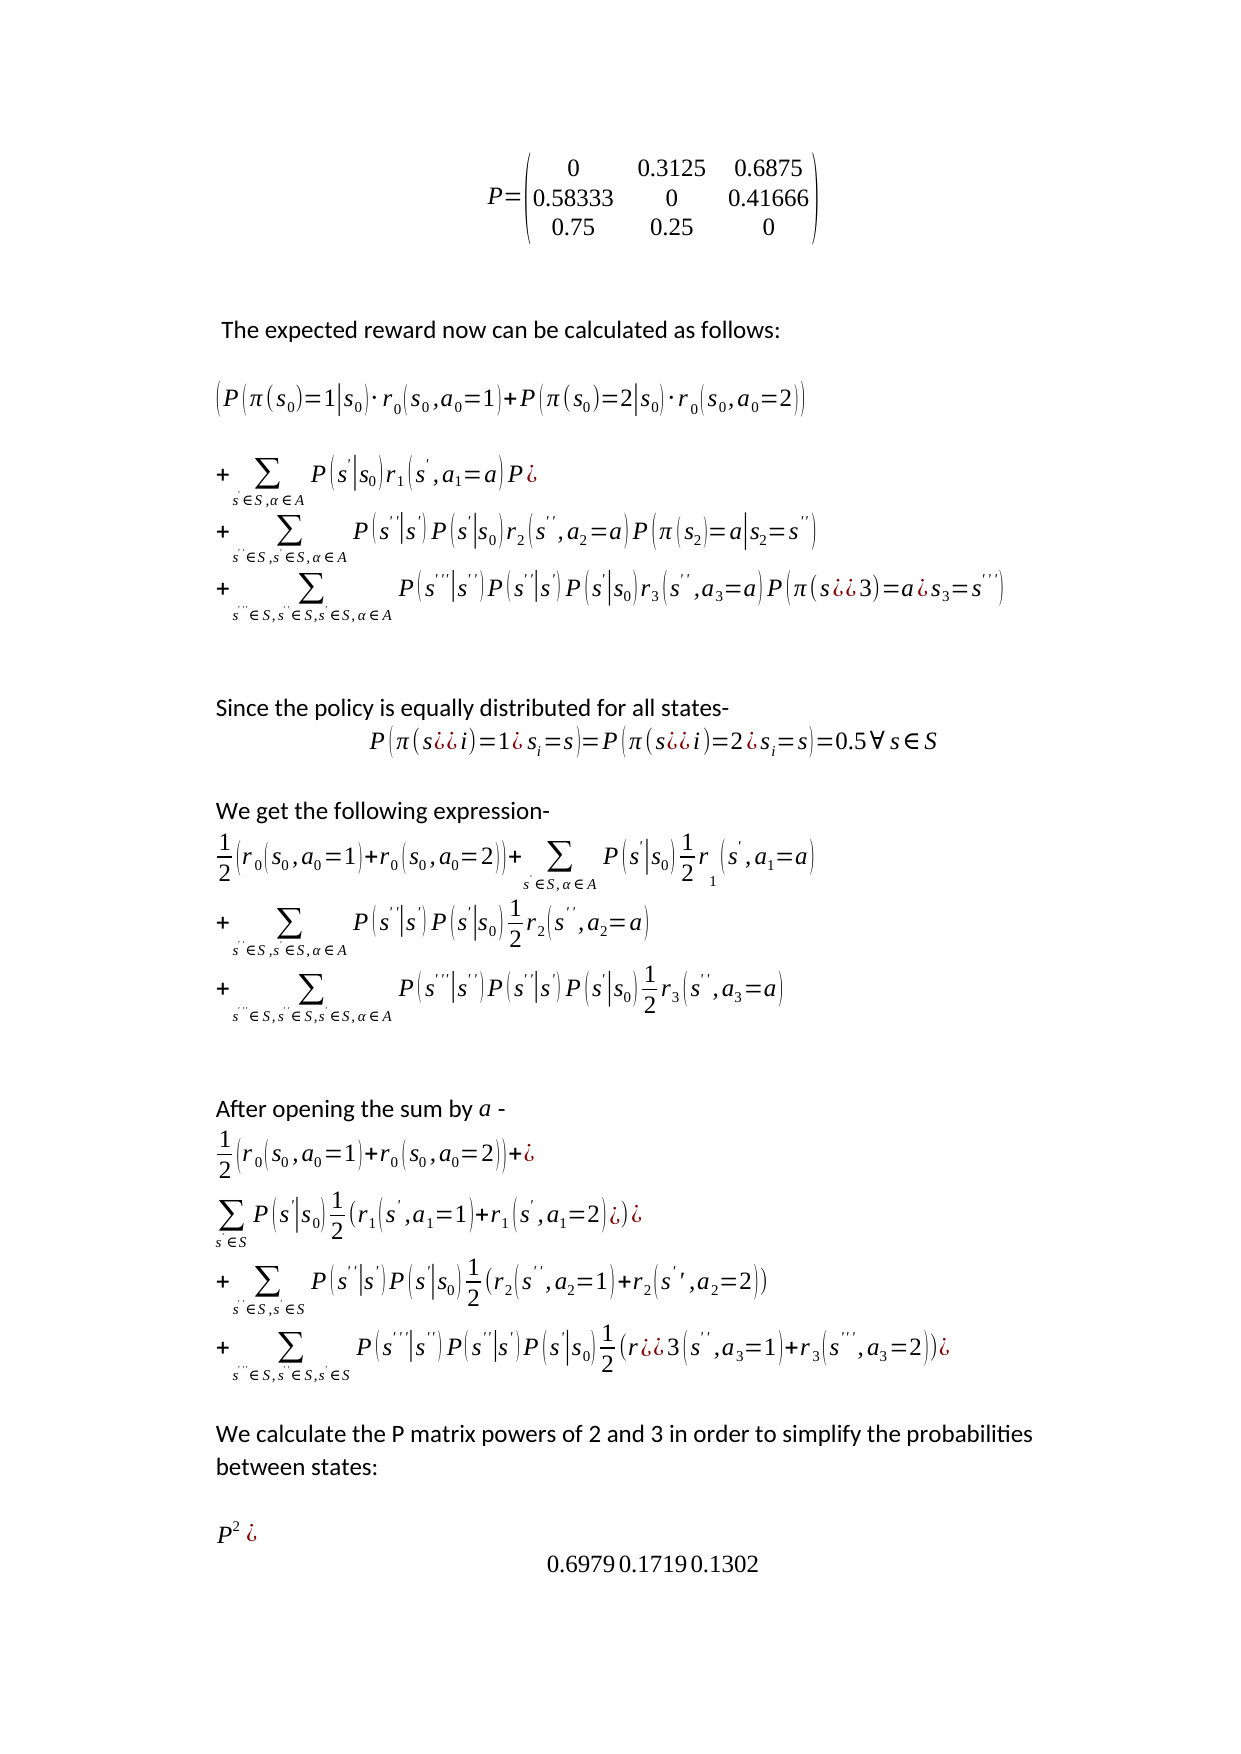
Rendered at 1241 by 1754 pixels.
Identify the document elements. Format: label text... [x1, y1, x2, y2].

list Since the policy is equally distributed for all states- [216, 692, 1090, 722]
list We get the following expression- [216, 795, 1090, 826]
list We calculate the P matrix powers of 2 and 3 in order to simplify the probabilities between states: [216, 1418, 1090, 1482]
list After opening the sum by - [216, 1093, 1090, 1123]
list The expected reward now can be calculated as follows: [216, 281, 1090, 344]
